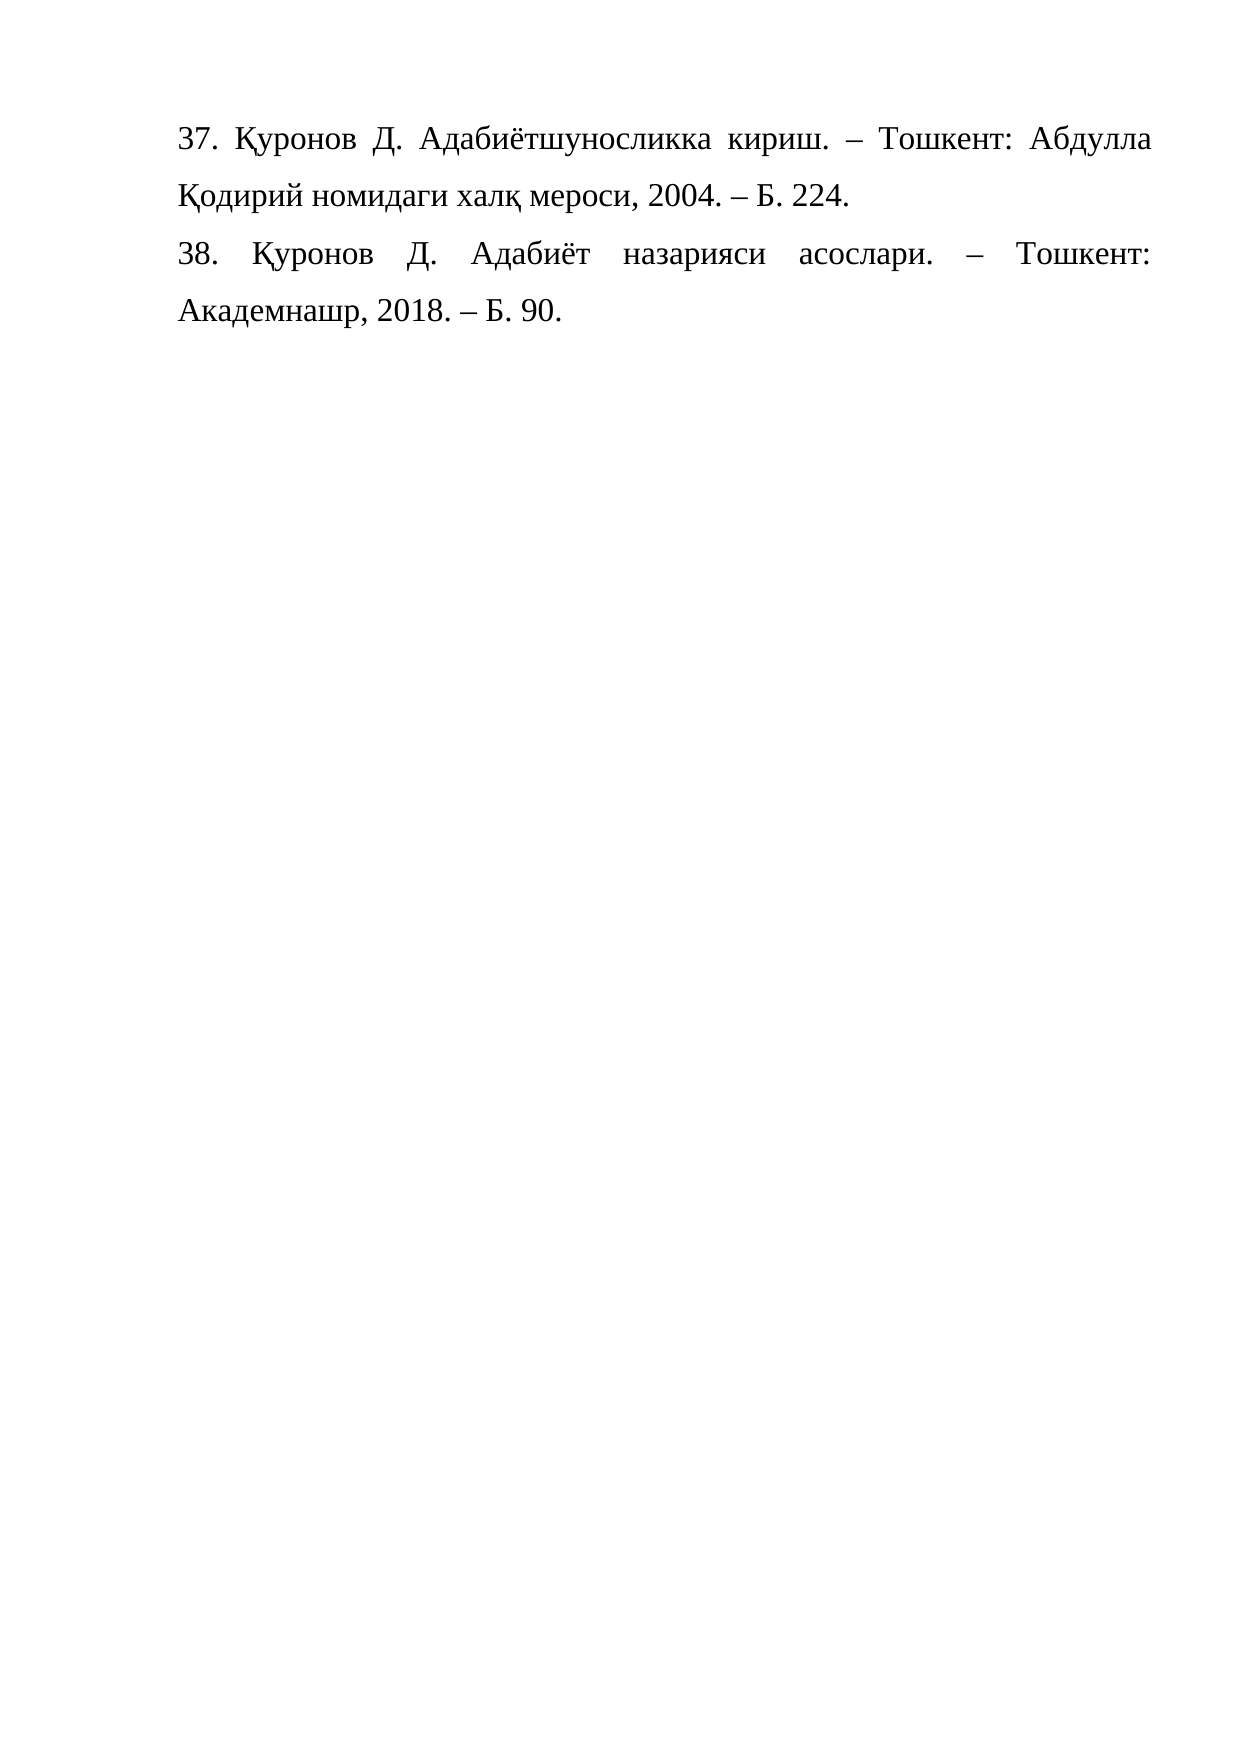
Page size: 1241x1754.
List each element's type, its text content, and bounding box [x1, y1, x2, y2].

text 37. Қуронов Д. Адабиётшуносликка кириш. – Тошкент: Абдулла Қодирий номидаги халқ мероси, 2004. – Б. 224. [177, 118, 1152, 214]
text 38. Қуронов Д. Адабиёт назарияси асослари. – Тошкент: Академнашр, 2018. – Б. 90. [177, 233, 1152, 329]
